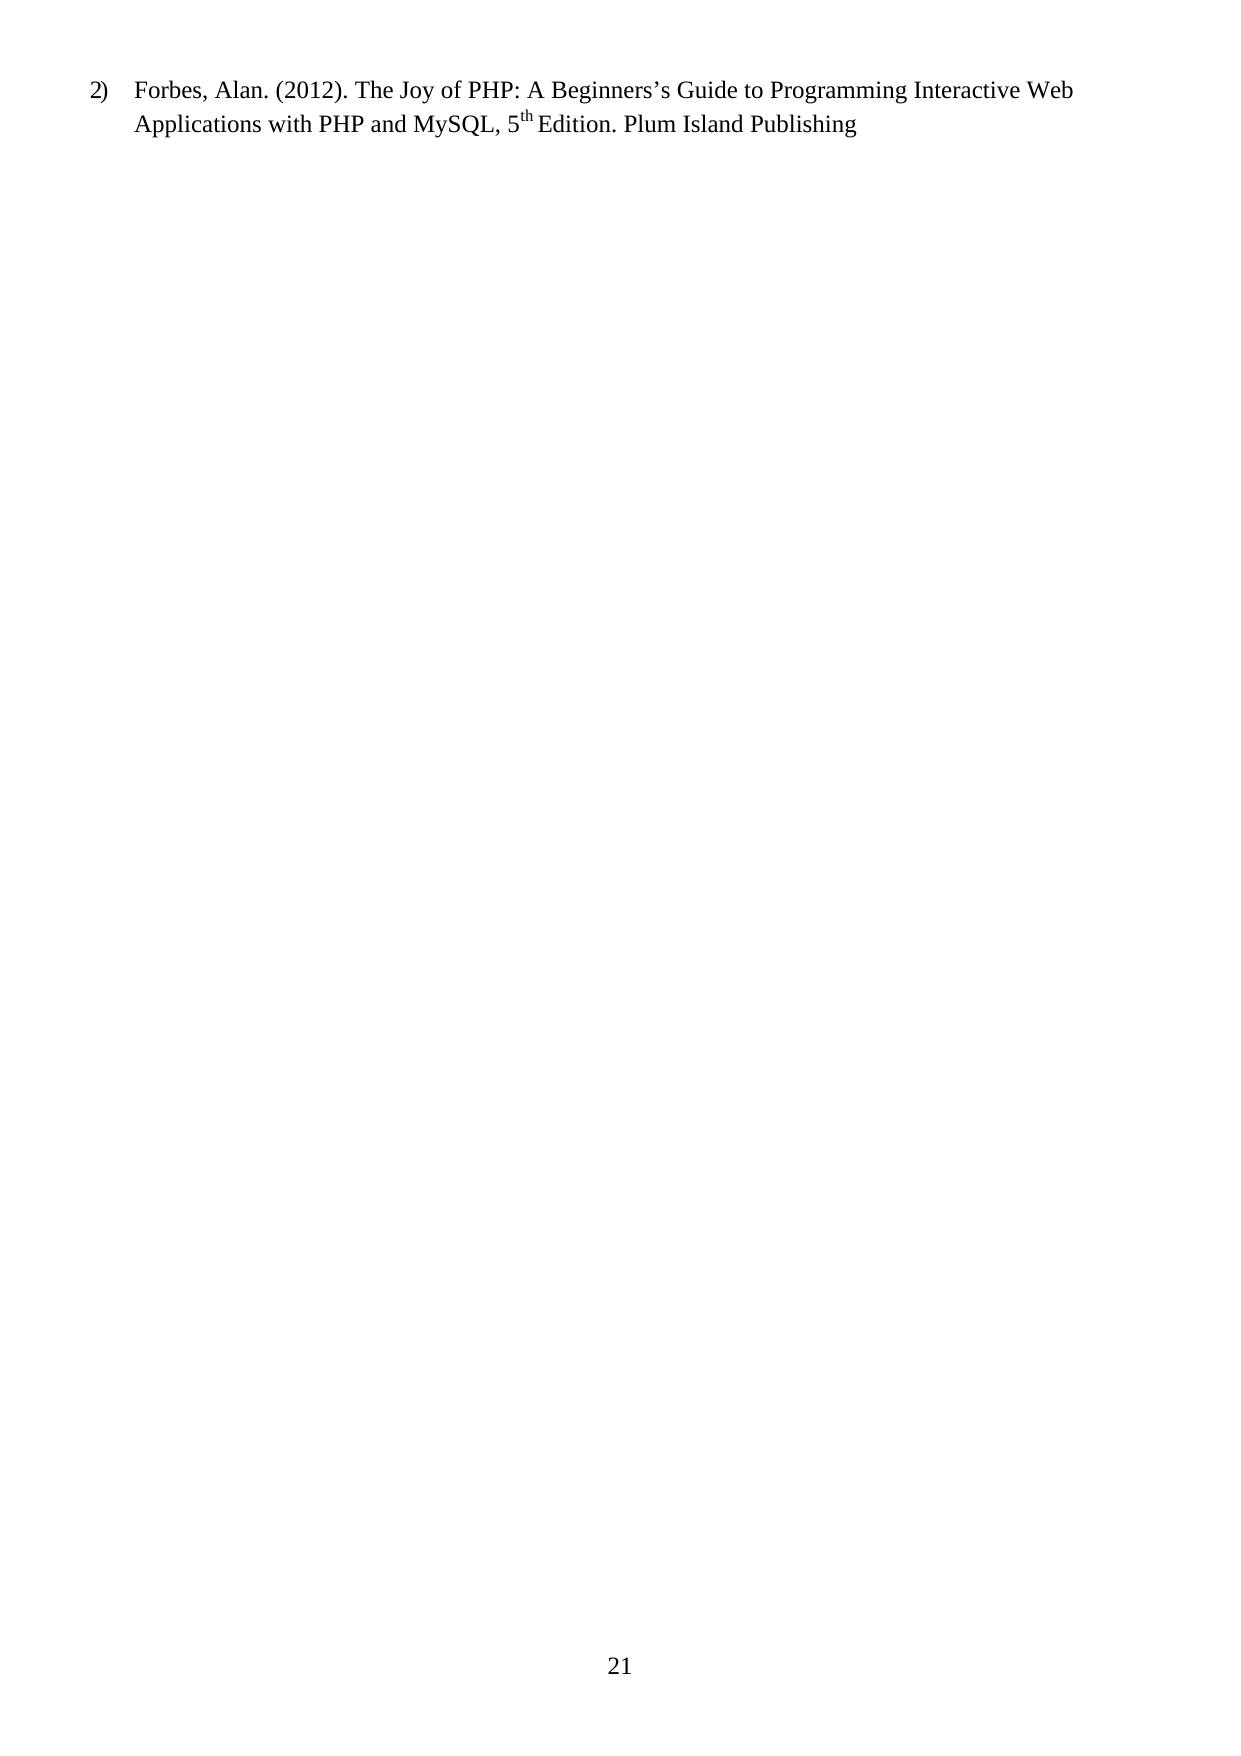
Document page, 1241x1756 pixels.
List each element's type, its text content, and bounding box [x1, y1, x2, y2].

list Forbes, Alan. (2012). The Joy of PHP: A Beginners’s Guide to Programming Interactive Web Applications with PHP and MySQL, 5th Edition. Plum Island Publishing [89, 75, 1165, 138]
